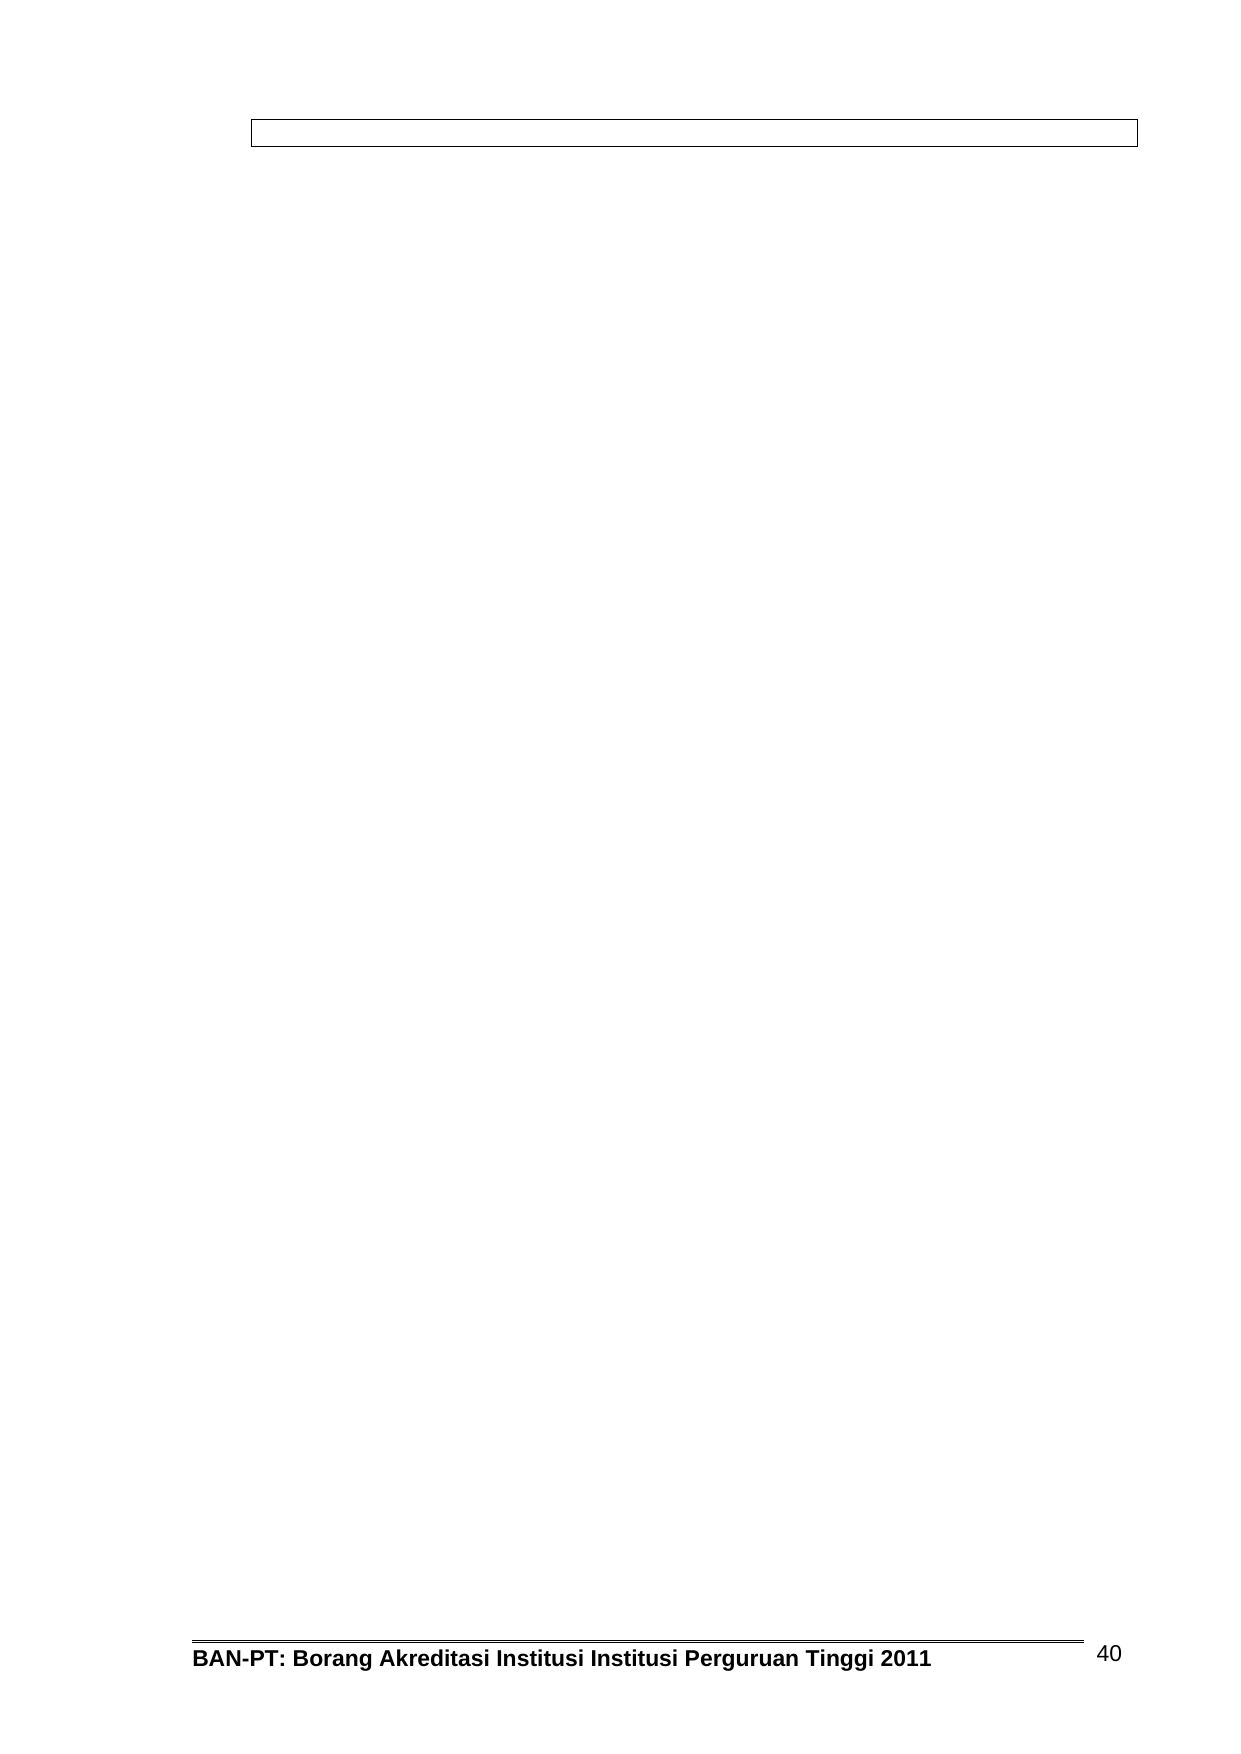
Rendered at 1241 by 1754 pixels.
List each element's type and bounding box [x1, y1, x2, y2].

table_header [252, 120, 1137, 146]
